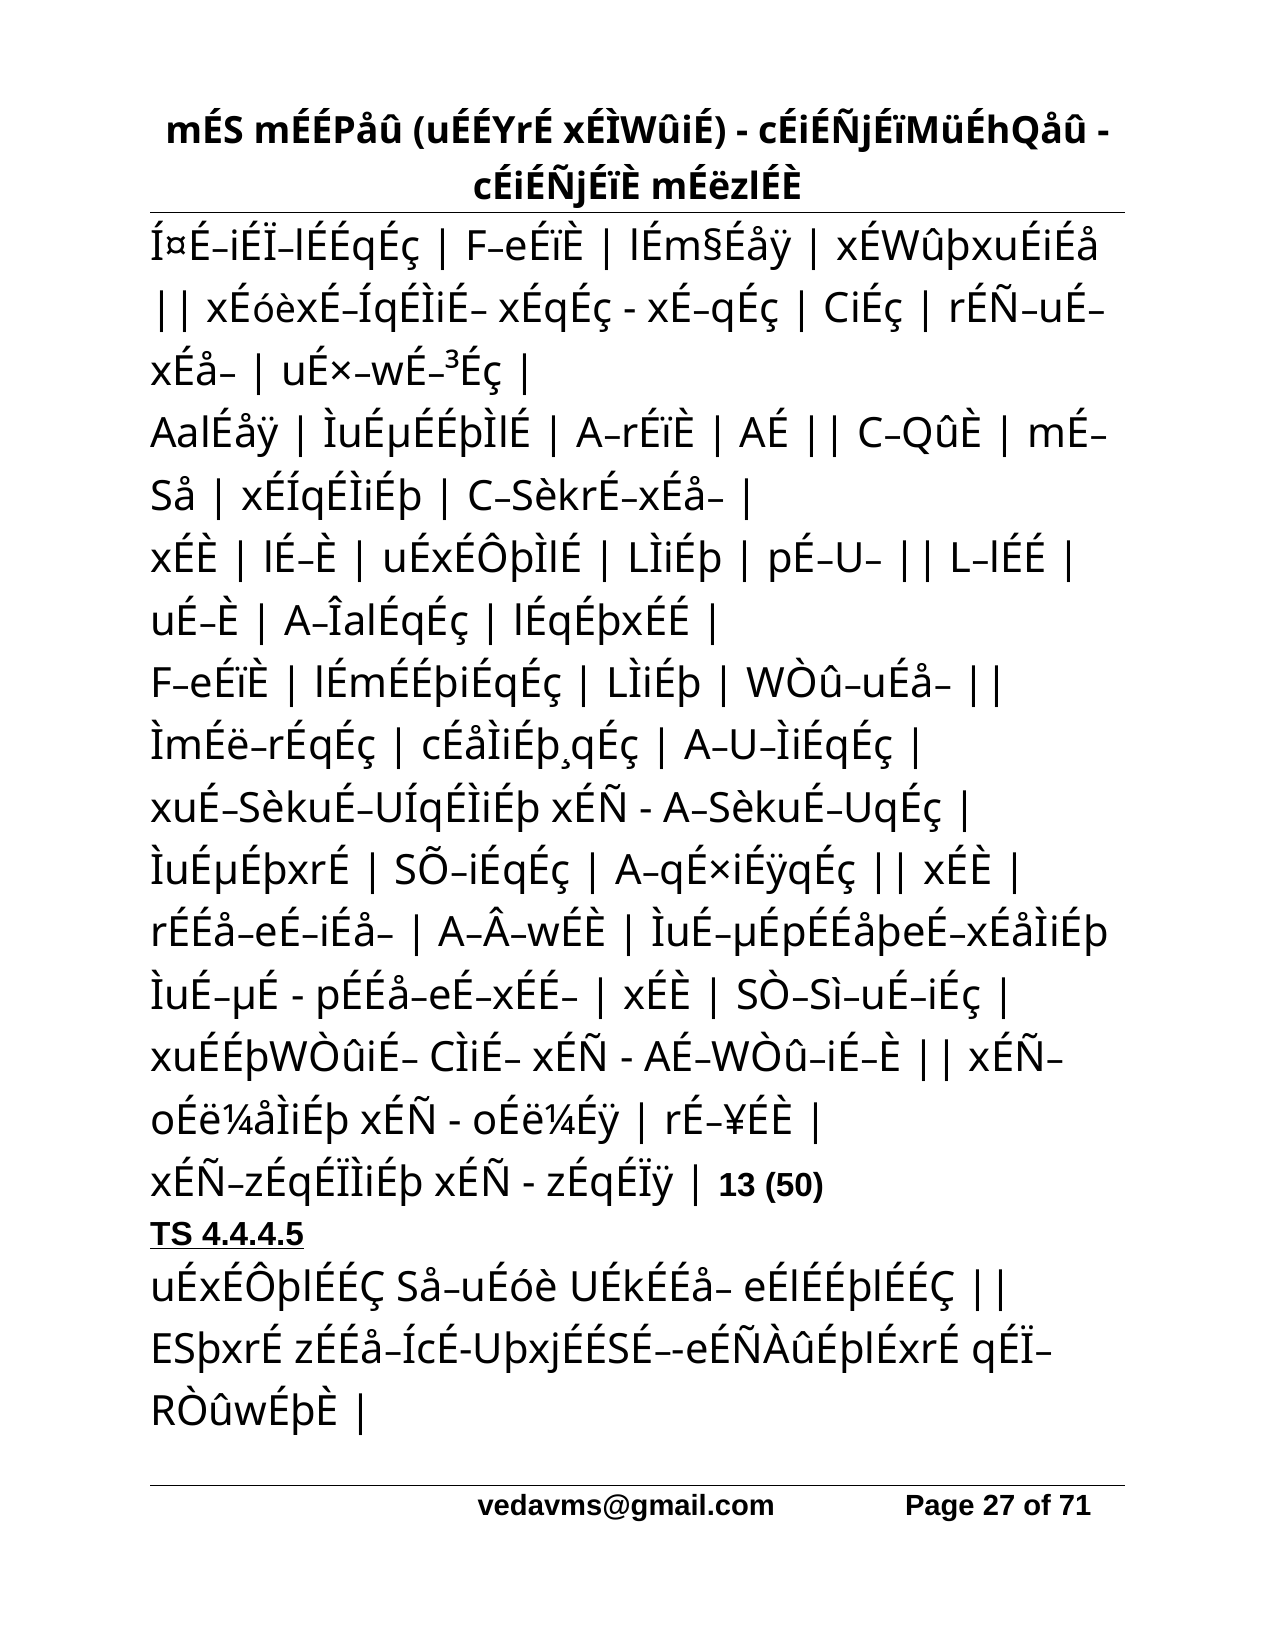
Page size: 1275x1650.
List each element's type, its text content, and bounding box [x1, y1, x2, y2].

text xuÉ–SèkuÉ–UÍqÉÌiÉþ xÉÑ - A–SèkuÉ–UqÉç | ÌuÉµÉþxrÉ | SÕ–iÉqÉç | A–qÉ×iÉÿqÉç || xÉÈ | rÉÉå–eÉ–iÉå– | A–Â–wÉÈ | ÌuÉ–µÉpÉÉåþeÉ–xÉåÌiÉþ ÌuÉ–µÉ - pÉÉå–eÉ–xÉÉ– | xÉÈ | SÒ–Sì–uÉ–iÉç | xuÉÉþWÒûiÉ– CÌiÉ– xÉÑ - AÉ–WÒû–iÉ–È || xÉÑ–oÉë¼åÌiÉþ xÉÑ - oÉë¼Éÿ | rÉ–¥ÉÈ | [150, 777, 1125, 1146]
text xÉÈ | lÉ–È | uÉxÉÔþÌlÉ | LÌiÉþ | pÉ–U– || L–lÉÉ | uÉ–È | A–ÎalÉqÉç | lÉqÉþxÉÉ | [150, 528, 1125, 647]
text xÉÑ–zÉqÉÏÌiÉþ xÉÑ - zÉqÉÏÿ | 13 (50) [150, 1152, 1125, 1209]
text uÉxÉÔþlÉÉÇ Så–uÉóè UÉkÉÉå– eÉlÉÉþlÉÉÇ || [150, 1256, 1169, 1313]
text AalÉåÿ | ÌuÉµÉÉþÌlÉ | A–rÉïÈ | AÉ || C–QûÈ | mÉ–Så | xÉÍqÉÌiÉþ | C–SèkrÉ–xÉå– | [150, 403, 1125, 522]
text ESþxrÉ zÉÉå–ÍcÉ-UþxjÉÉSÉ–-eÉÑÀûÉþlÉxrÉ qÉÏ–RÒûwÉþÈ | [150, 1319, 1169, 1438]
text TS 4.4.4.5 [150, 1214, 1125, 1253]
text F–eÉïÈ | lÉmÉÉþiÉqÉç | LÌiÉþ | WÒû–uÉå– || ÌmÉë–rÉqÉç | cÉåÌiÉþ¸qÉç | A–U–ÌiÉqÉç | [150, 653, 1125, 772]
